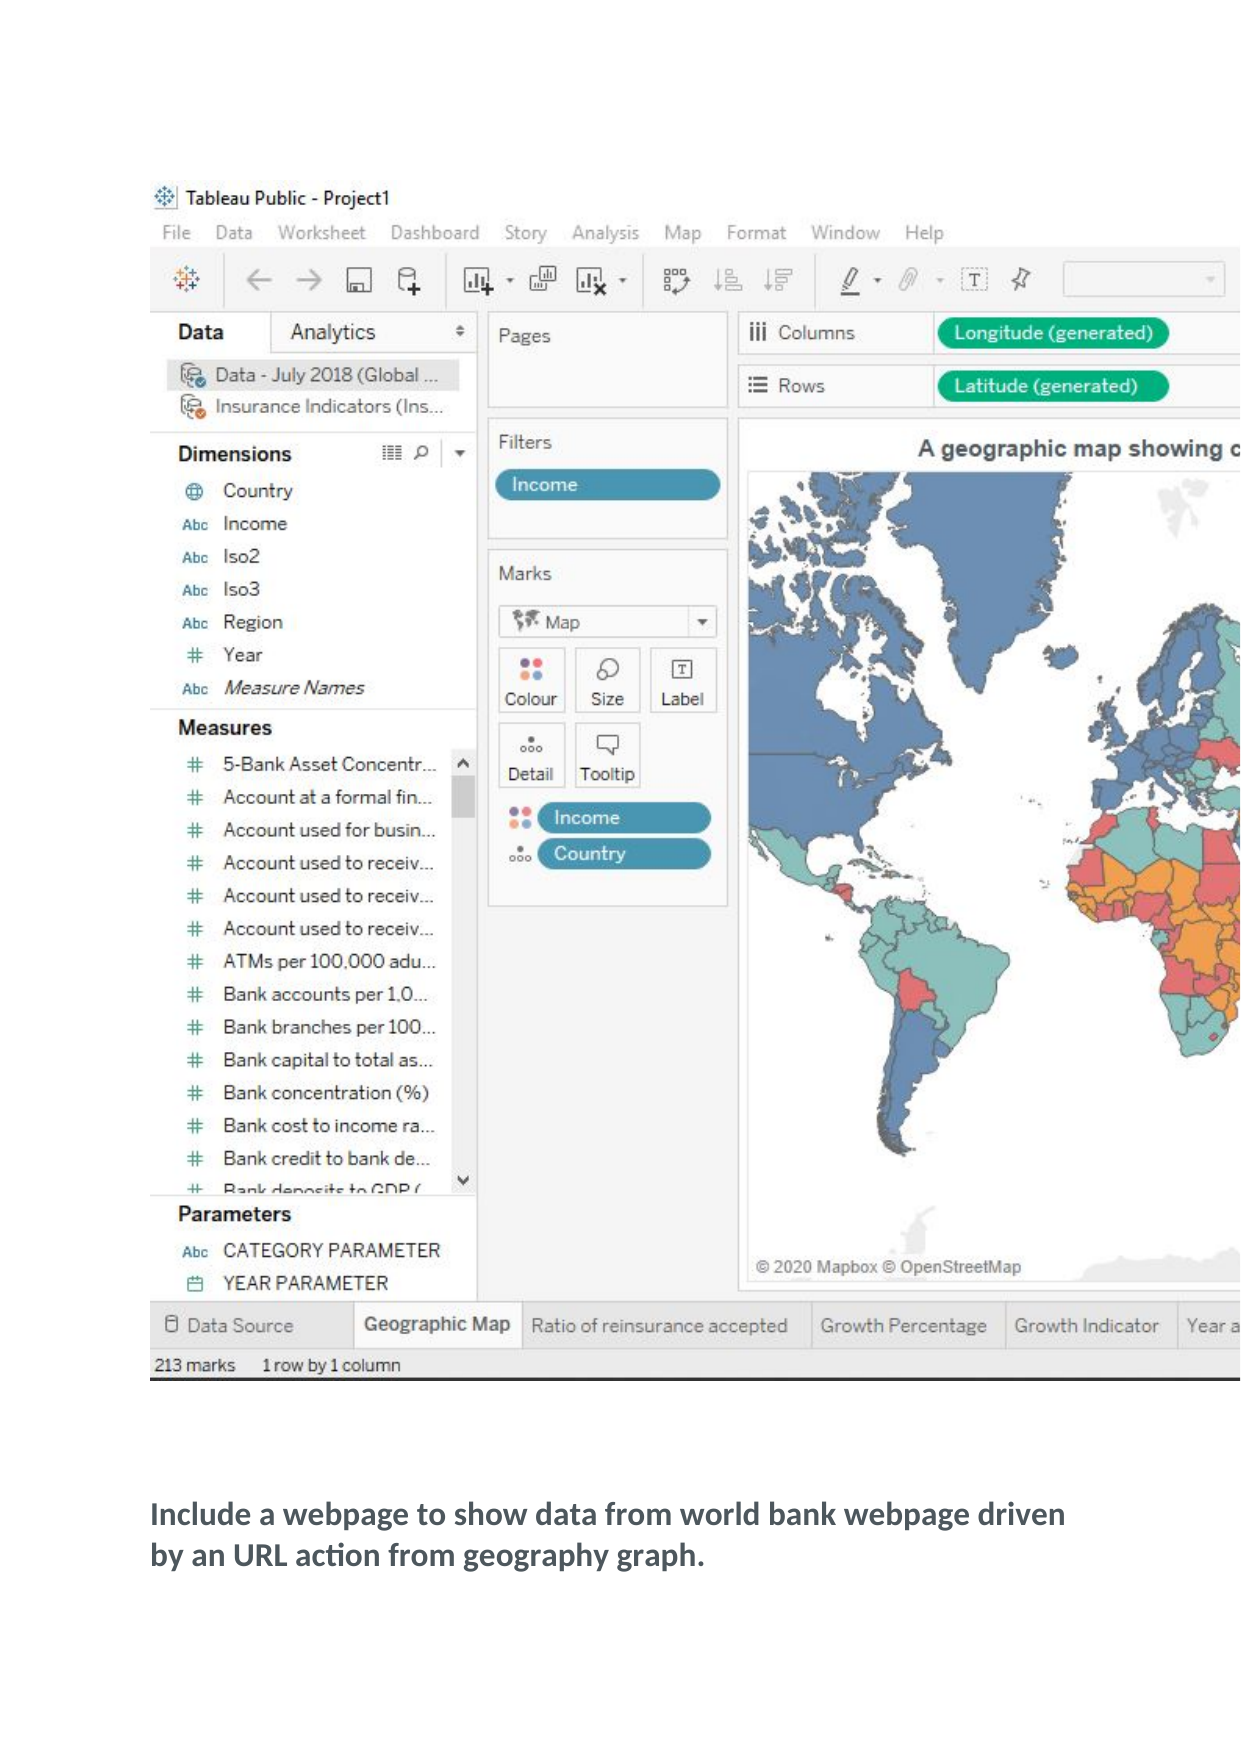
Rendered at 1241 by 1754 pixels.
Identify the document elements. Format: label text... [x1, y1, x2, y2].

text Include a webpage to show data from world bank webpage driven by an URL action from geography graph. [150, 1493, 1090, 1574]
picture [150, 180, 1241, 1381]
